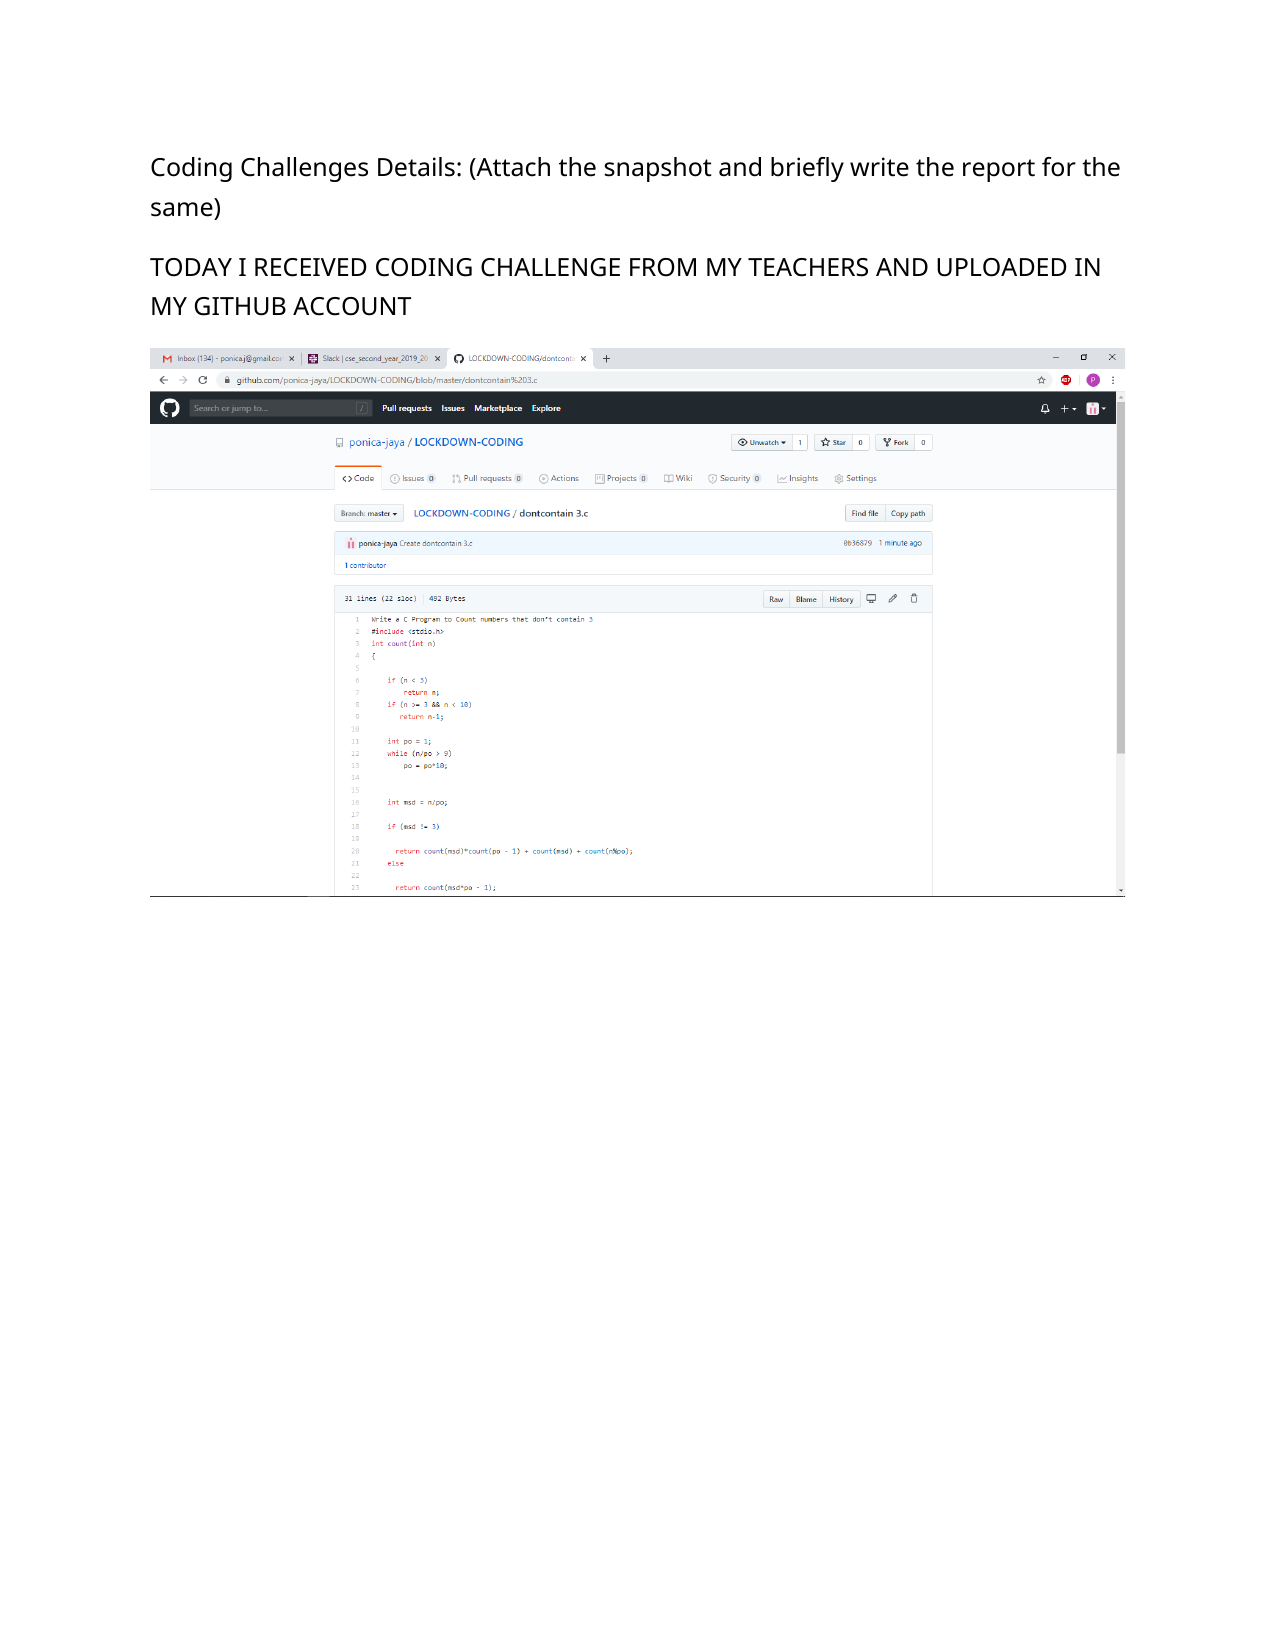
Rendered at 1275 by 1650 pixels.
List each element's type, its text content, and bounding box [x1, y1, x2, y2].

picture [150, 348, 1125, 897]
text Coding Challenges Details: (Attach the snapshot and briefly write the report for the same) [150, 150, 1125, 223]
text TODAY I RECEIVED CODING CHALLENGE FROM MY TEACHERS AND UPLOADED IN MY GITHUB ACCOUNT [150, 249, 1125, 322]
